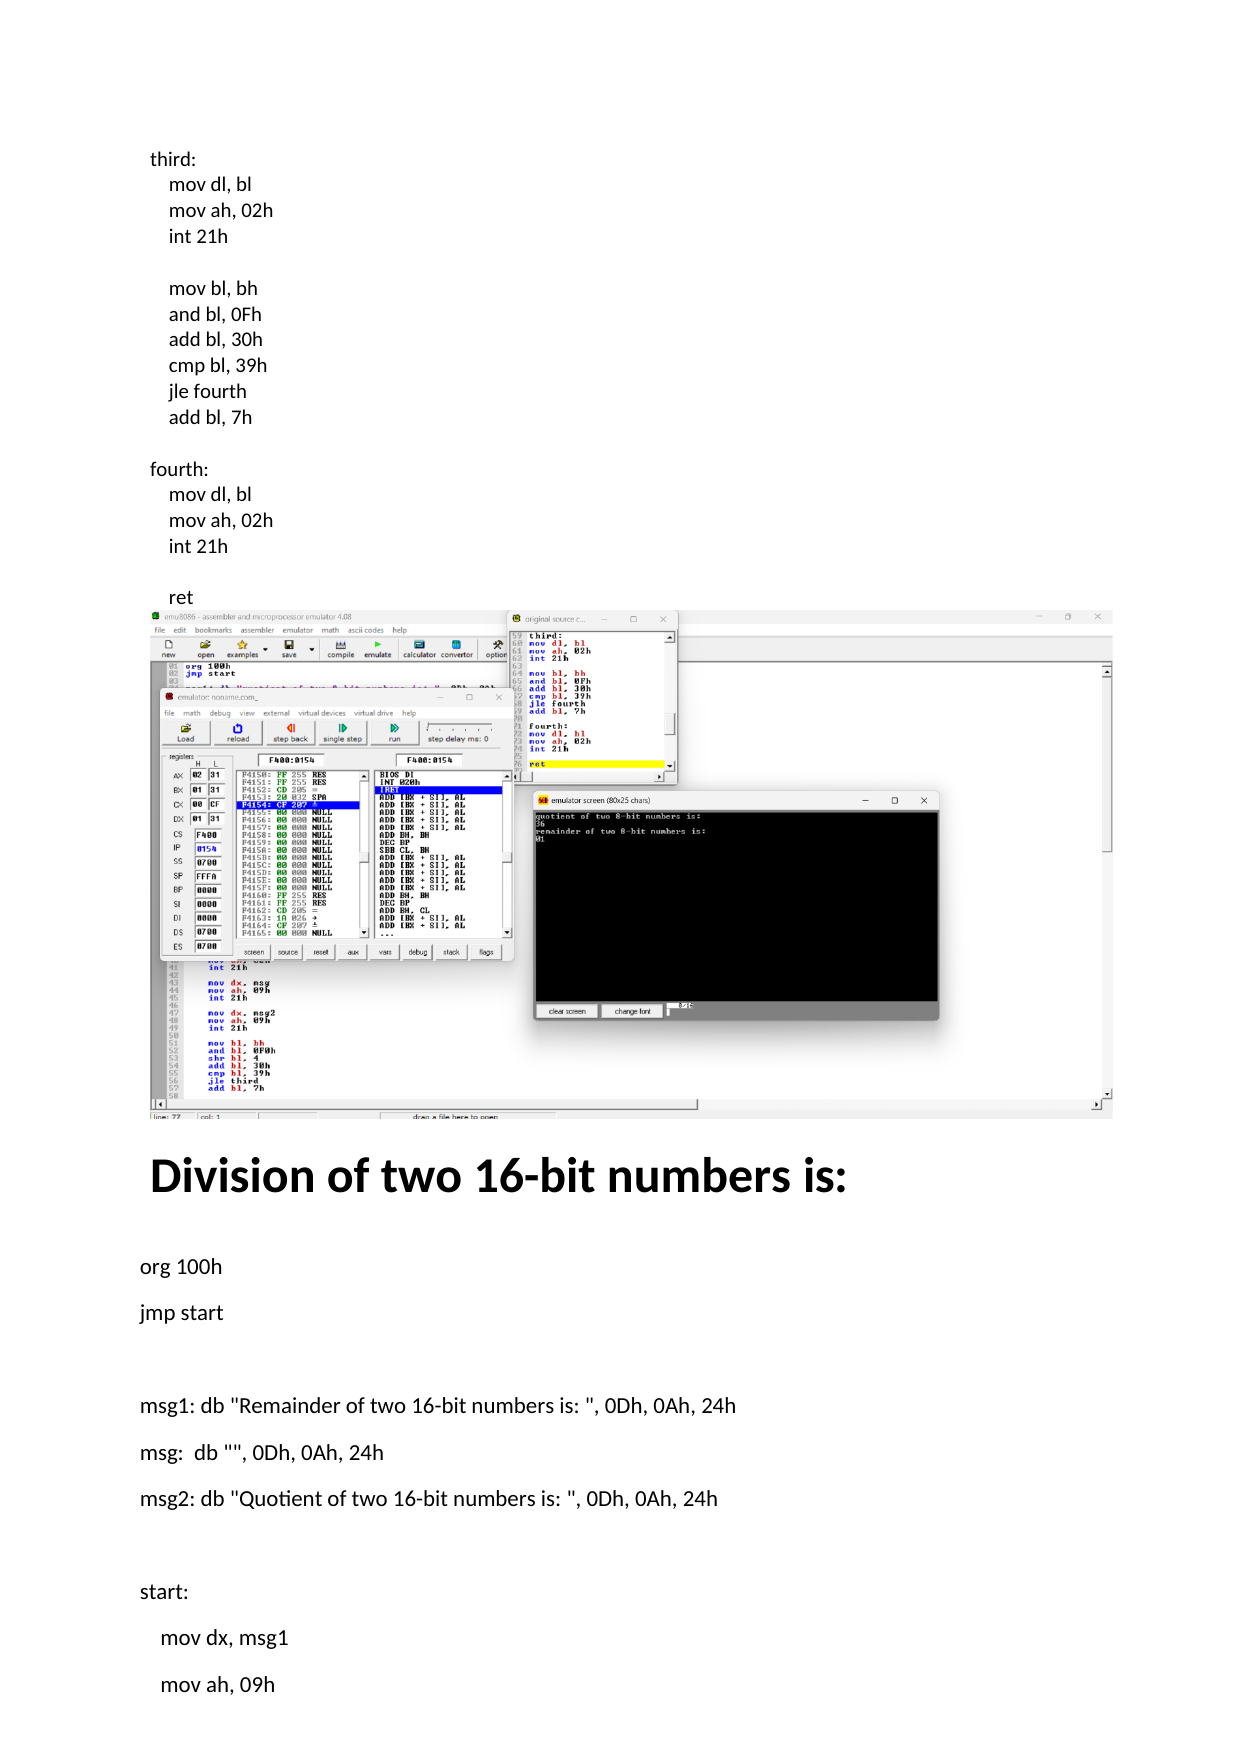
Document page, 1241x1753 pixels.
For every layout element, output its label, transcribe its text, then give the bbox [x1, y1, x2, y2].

text fourth: [150, 456, 1103, 481]
text int 21h [150, 223, 1103, 249]
text add bl, 30h [150, 327, 1103, 352]
text msg1: db "Remainder of two 16-bit numbers is: ", 0Dh, 0Ah, 24h [139, 1391, 1103, 1419]
text mov dl, bl [150, 172, 1103, 197]
text third: [150, 146, 1103, 171]
text mov dx, msg1 [139, 1623, 1103, 1651]
text msg2: db "Quotient of two 16-bit numbers is: ", 0Dh, 0Ah, 24h [139, 1484, 1103, 1512]
text mov ah, 02h [150, 507, 1103, 533]
text add bl, 7h [150, 404, 1103, 429]
text org 100h [139, 1252, 1103, 1280]
text mov ah, 09h [139, 1670, 1103, 1698]
subtitle Division of two 16-bit numbers is: [150, 1144, 1103, 1205]
text mov dl, bl [150, 482, 1103, 507]
picture [150, 610, 1113, 1119]
text jmp start [139, 1298, 1103, 1326]
text int 21h [150, 533, 1103, 559]
text mov bl, bh [150, 275, 1103, 300]
text cmp bl, 39h [150, 352, 1103, 378]
text msg: db "", 0Dh, 0Ah, 24h [139, 1438, 1103, 1466]
text and bl, 0Fh [150, 301, 1103, 326]
text start: [139, 1577, 1103, 1605]
text mov ah, 02h [150, 197, 1103, 223]
text jle fourth [150, 378, 1103, 404]
text ret [150, 584, 1103, 610]
